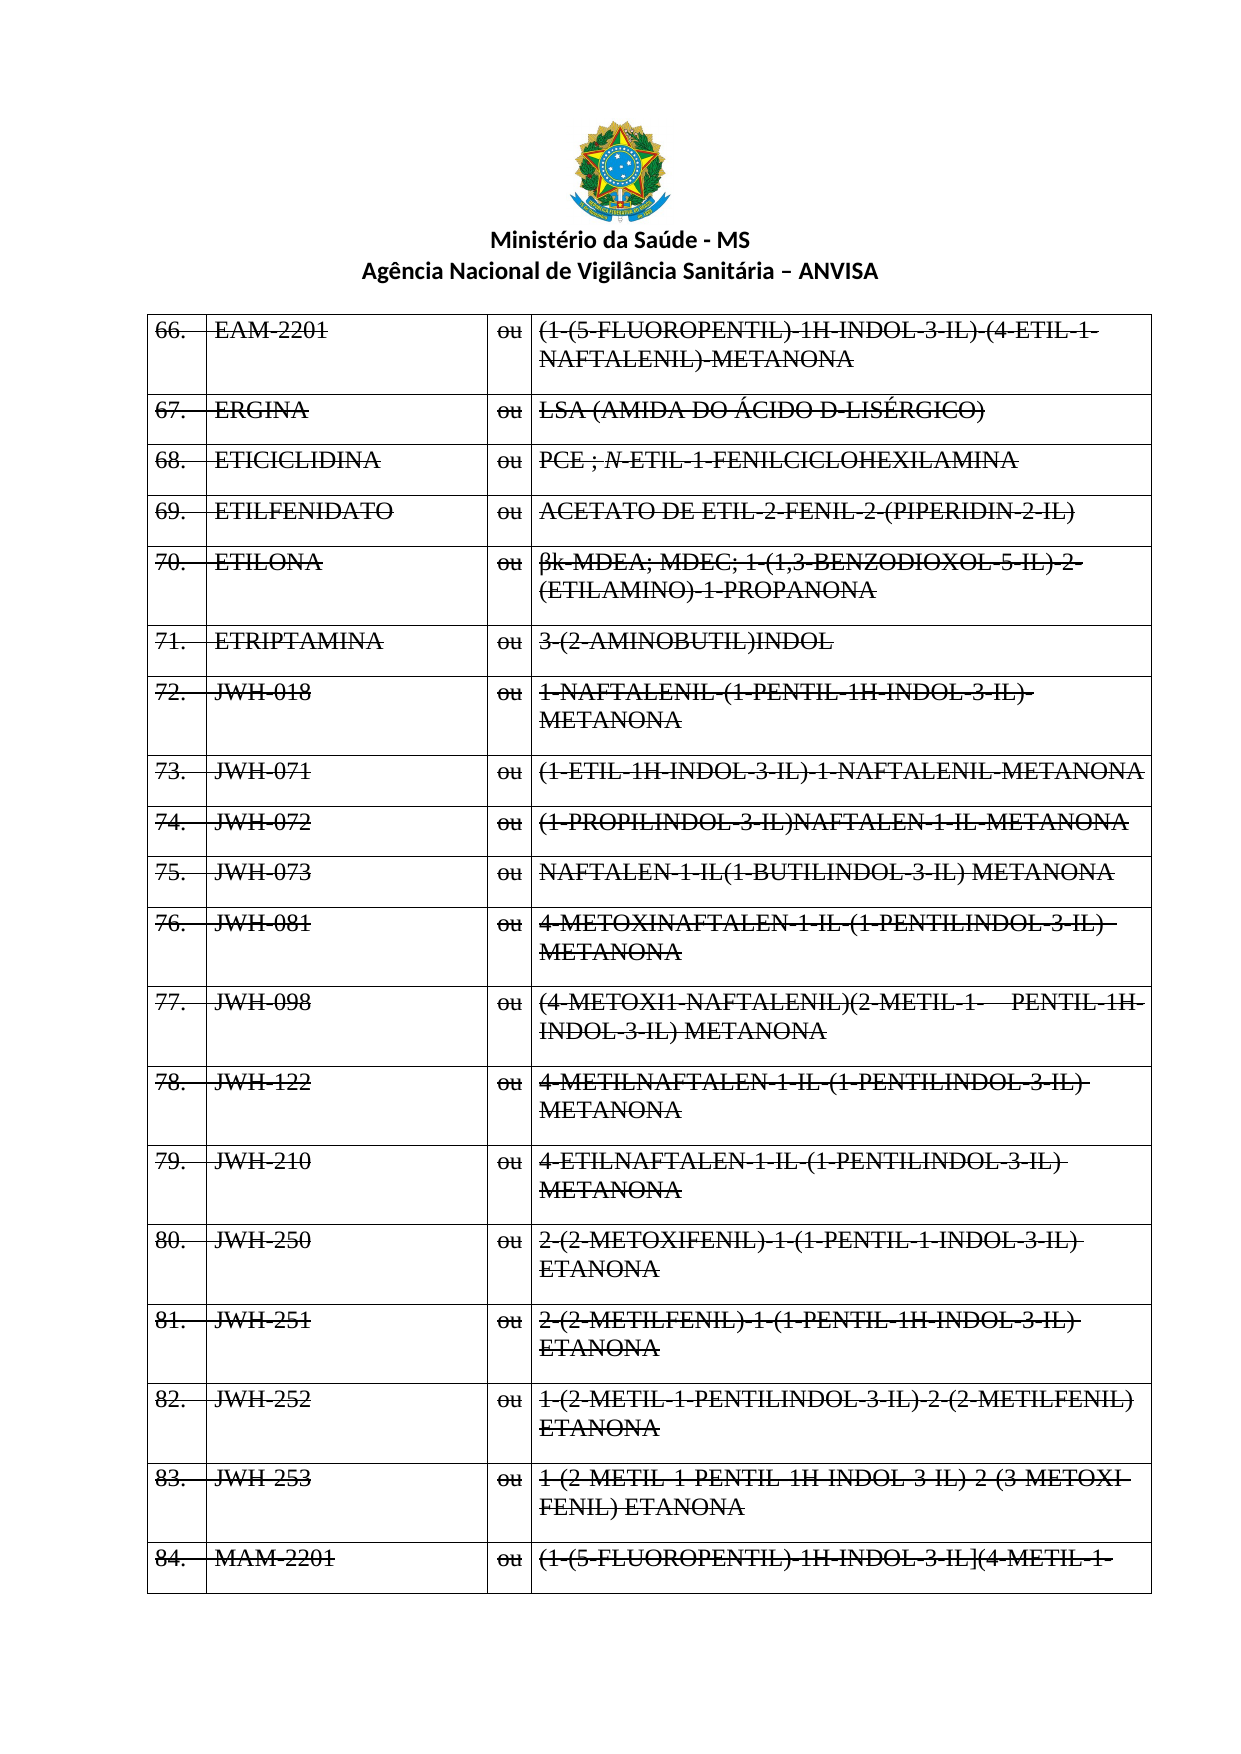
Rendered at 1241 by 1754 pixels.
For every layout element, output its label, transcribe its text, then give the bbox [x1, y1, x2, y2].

table_cell JWH-253 [207, 1464, 487, 1542]
table_cell 4-ETILNAFTALEN-1-IL-(1-PENTILINDOL-3-IL) METANONA [532, 1146, 1151, 1224]
table_cell [148, 1067, 206, 1145]
table_cell ou [488, 1384, 531, 1462]
table_cell JWH-018 [207, 677, 487, 755]
table_cell (1-(5-FLUOROPENTIL)-1H-INDOL-3-IL](4-METIL-1-NAFTALENIL)-METANONA [532, 1543, 1151, 1592]
table_cell [148, 908, 206, 986]
table_cell [148, 807, 206, 856]
table_cell ETRIPTAMINA [207, 626, 487, 676]
table_cell ou [488, 987, 531, 1066]
table_cell 4-METILNAFTALEN-1-IL-(1-PENTILINDOL-3-IL) METANONA [532, 1067, 1151, 1145]
table_cell 2-(2-METOXIFENIL)-1-(1-PENTIL-1-INDOL-3-IL) ETANONA [532, 1225, 1151, 1304]
table_cell [148, 1543, 206, 1592]
table_cell ACETATO DE ETIL-2-FENIL-2-(PIPERIDIN-2-IL) [532, 496, 1151, 546]
table_cell MAM-2201 [207, 1543, 487, 1592]
table_cell ou [488, 857, 531, 907]
table_cell JWH-252 [207, 1384, 487, 1462]
table_cell JWH-251 [207, 1305, 487, 1383]
table_cell [148, 677, 206, 755]
table_cell PCE ; N-ETIL-1-FENILCICLOHEXILAMINA [532, 445, 1151, 495]
table_cell ou [488, 547, 531, 625]
table_cell JWH-210 [207, 1146, 487, 1224]
table_cell [148, 987, 206, 1066]
table_cell [148, 315, 206, 394]
table_cell ou [488, 445, 531, 495]
table_cell [148, 395, 206, 444]
table_cell [148, 1146, 206, 1224]
table_cell 3-(2-AMINOBUTIL)INDOL [532, 626, 1151, 676]
table_cell 1-NAFTALENIL-(1-PENTIL-1H-INDOL-3-IL)-METANONA [532, 677, 1151, 755]
table_cell ETILONA [207, 547, 487, 625]
table_cell [148, 857, 206, 907]
table_cell ou [488, 1225, 531, 1304]
table_cell ou [488, 756, 531, 806]
table_cell JWH-081 [207, 908, 487, 986]
table_cell EAM-2201 [207, 315, 487, 394]
table_cell JWH-250 [207, 1225, 487, 1304]
table_cell 2-(2-METILFENIL)-1-(1-PENTIL-1H-INDOL-3-IL) ETANONA [532, 1305, 1151, 1383]
table_cell ou [488, 1464, 531, 1542]
table_cell [148, 496, 206, 546]
table_cell ETILFENIDATO [207, 496, 487, 546]
table_cell ou [488, 1543, 531, 1592]
table_cell ou [488, 496, 531, 546]
table_cell ou [488, 677, 531, 755]
table_cell ou [488, 1067, 531, 1145]
table_cell [148, 626, 206, 676]
table_cell ou [488, 908, 531, 986]
table_cell (1-PROPILINDOL-3-IL)NAFTALEN-1-IL-METANONA [532, 807, 1151, 856]
table_cell [148, 756, 206, 806]
table_cell [148, 1305, 206, 1383]
table_cell 1-(2-METIL-1-PENTIL-1H-INDOL-3-IL)-2-(3-METOXI-FENIL) ETANONA [532, 1464, 1151, 1542]
table_cell [148, 445, 206, 495]
table_cell ETICICLIDINA [207, 445, 487, 495]
table_cell (1-ETIL-1H-INDOL-3-IL)-1-NAFTALENIL-METANONA [532, 756, 1151, 806]
table_cell ou [488, 315, 531, 394]
table_cell βk-MDEA; MDEC; 1-(1,3-BENZODIOXOL-5-IL)-2-(ETILAMINO)-1-PROPANONA [532, 547, 1151, 625]
picture [566, 118, 674, 225]
table_cell ou [488, 807, 531, 856]
table_cell JWH-072 [207, 807, 487, 856]
table_cell JWH-071 [207, 756, 487, 806]
table_cell ou [488, 1305, 531, 1383]
table_cell 4-METOXINAFTALEN-1-IL-(1-PENTILINDOL-3-IL) METANONA [532, 908, 1151, 986]
table_cell ERGINA [207, 395, 487, 444]
table_cell JWH-122 [207, 1067, 487, 1145]
table_cell JWH-098 [207, 987, 487, 1066]
table_cell [148, 1225, 206, 1304]
table_cell NAFTALEN-1-IL(1-BUTILINDOL-3-IL) METANONA [532, 857, 1151, 907]
table_cell 1-(2-METIL-1-PENTILINDOL-3-IL)-2-(2-METILFENIL) ETANONA [532, 1384, 1151, 1462]
table_cell (4-METOXI1-NAFTALENIL)(2-METIL-1- PENTIL-1H-INDOL-3-IL) METANONA [532, 987, 1151, 1066]
table_cell (1-(5-FLUOROPENTIL)-1H-INDOL-3-IL)-(4-ETIL-1-NAFTALENIL)-METANONA [532, 315, 1151, 394]
table_cell [148, 1384, 206, 1462]
table_cell [148, 1464, 206, 1542]
table_cell LSA (AMIDA DO ÁCIDO D-LISÉRGICO) [532, 395, 1151, 444]
table_cell ou [488, 1146, 531, 1224]
table_cell ou [488, 395, 531, 444]
table_cell [148, 547, 206, 625]
table_cell JWH-073 [207, 857, 487, 907]
table_cell ou [488, 626, 531, 676]
